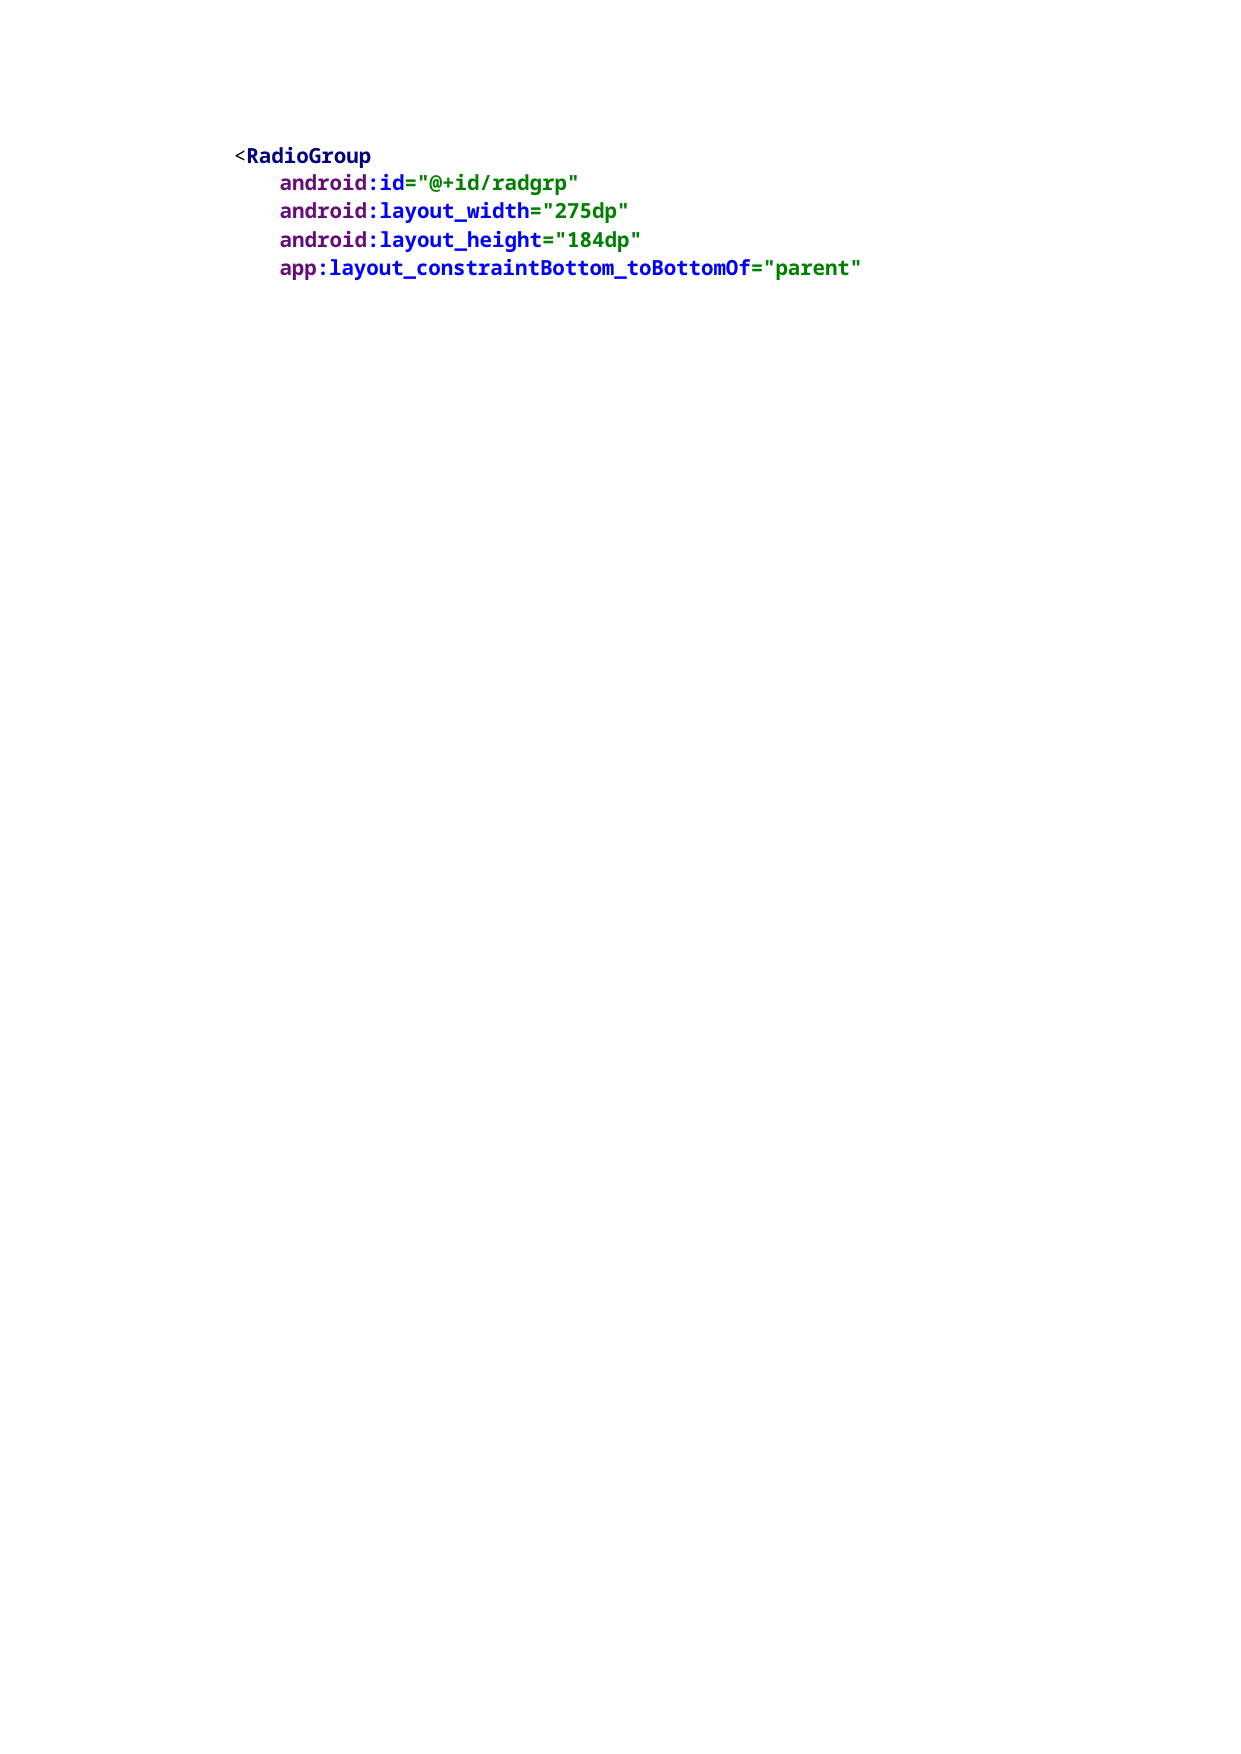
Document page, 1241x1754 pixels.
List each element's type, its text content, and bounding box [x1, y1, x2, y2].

text android:id="@+id/radgrp" android:layout_width="275dp" android:layout_height="184dp" app:layout_constraintBottom_toBottomOf="parent" [279, 168, 864, 282]
text <RadioGroup [233, 144, 1103, 168]
